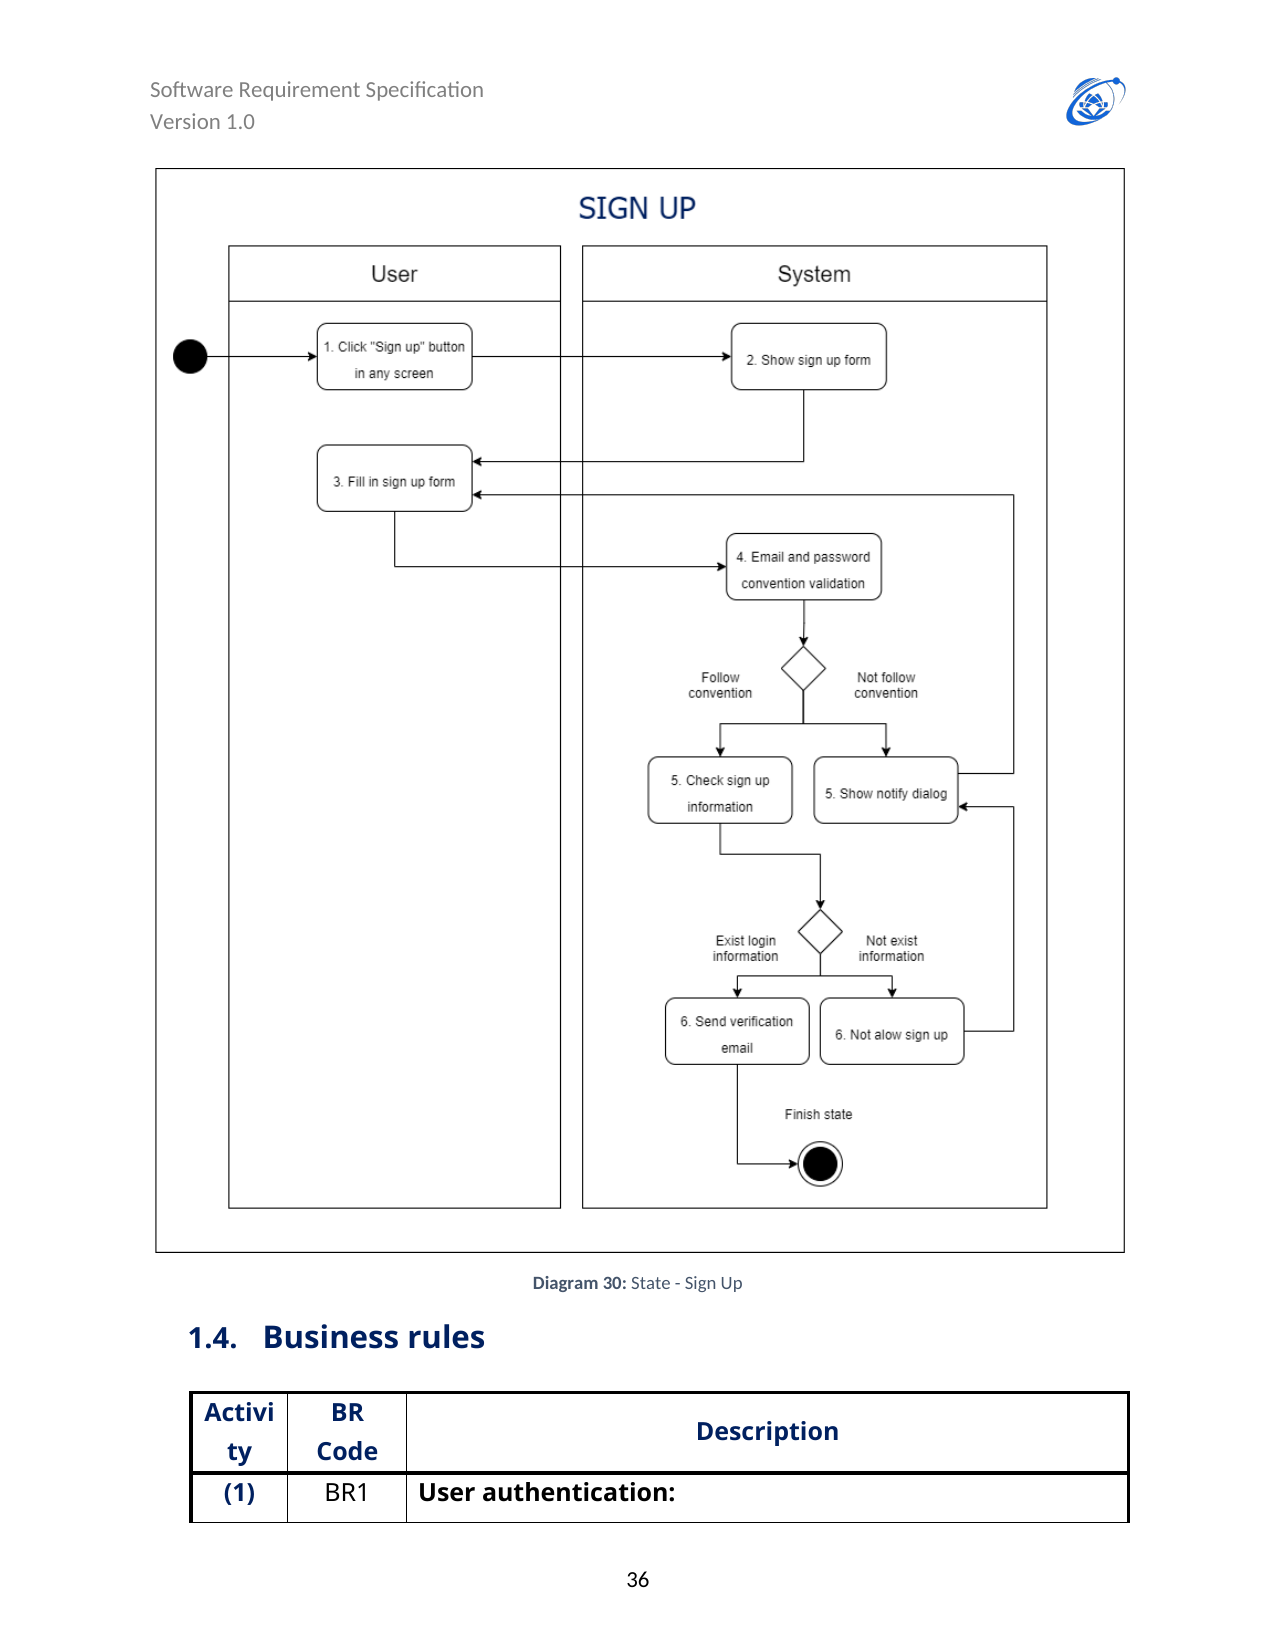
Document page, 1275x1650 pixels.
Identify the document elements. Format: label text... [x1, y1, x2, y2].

picture [1066, 77, 1126, 127]
list Business rules [187, 1315, 1125, 1357]
text Diagram 30: State - Sign Up [150, 1271, 1125, 1294]
table_cell (1) [193, 1475, 287, 1522]
table_header Activity [193, 1394, 287, 1471]
table_header BR Code [288, 1394, 406, 1471]
table_header Description [407, 1394, 1127, 1471]
table_cell BR1 [288, 1475, 406, 1522]
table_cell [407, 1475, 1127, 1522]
picture [151, 168, 1125, 1253]
